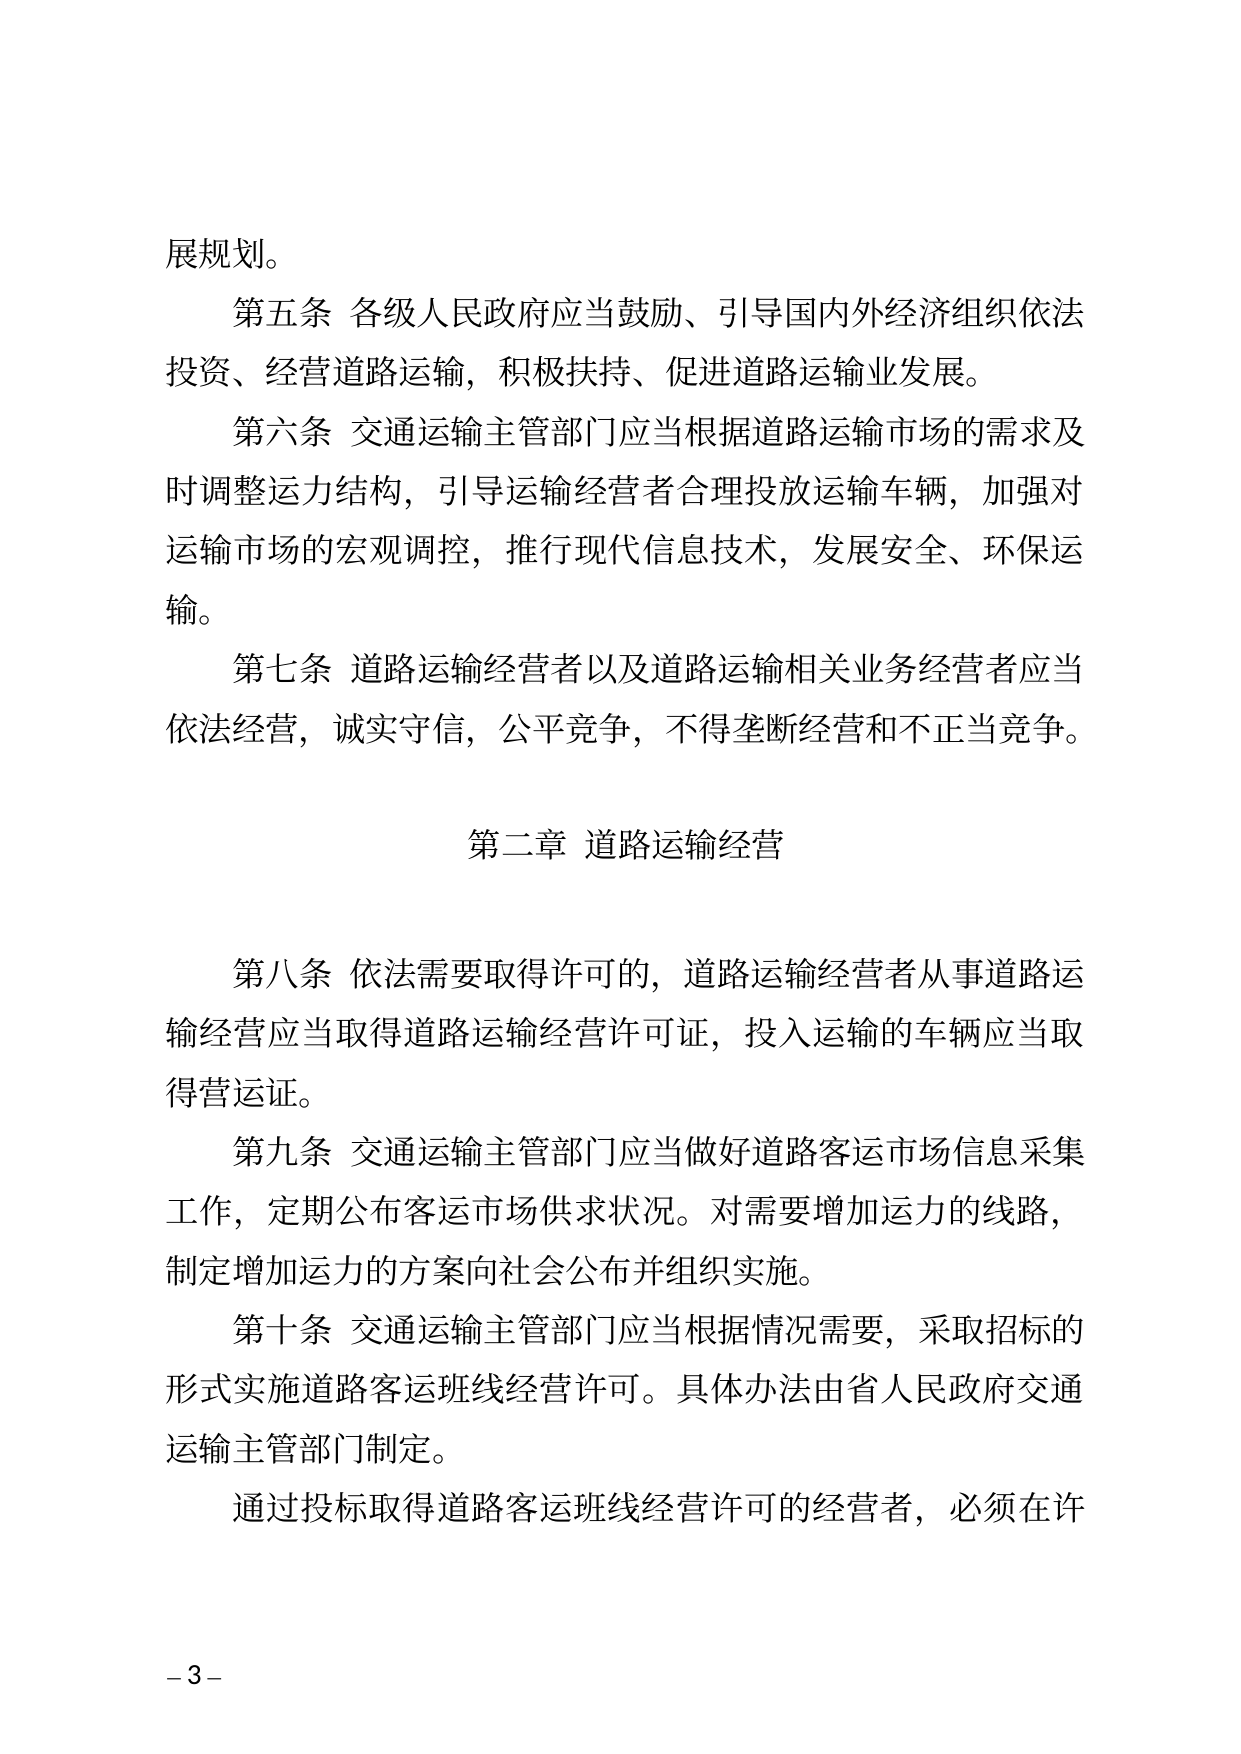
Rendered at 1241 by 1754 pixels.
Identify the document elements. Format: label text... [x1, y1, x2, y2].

text 第七条 道路运输经营者以及道路运输相关业务经营者应当依法经营，诚实守信，公平竞争，不得垄断经营和不正当竞争。 [165, 634, 1087, 753]
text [165, 1473, 1087, 1532]
text 第二章 道路运输经营 [165, 810, 1087, 869]
text 第五条 各级人民政府应当鼓励、引导国内外经济组织依法投资、经营道路运输，积极扶持、促进道路运输业发展。 [165, 278, 1087, 397]
text 第六条 交通运输主管部门应当根据道路运输市场的需求及时调整运力结构，引导运输经营者合理投放运输车辆，加强对运输市场的宏观调控，推行现代信息技术，发展安全、环保运输。 [165, 397, 1087, 634]
text 第九条 交通运输主管部门应当做好道路客运市场信息采集工作，定期公布客运市场供求状况。对需要增加运力的线路，制定增加运力的方案向社会公布并组织实施。 [165, 1117, 1087, 1295]
text 第八条 依法需要取得许可的，道路运输经营者从事道路运输经营应当取得道路运输经营许可证，投入运输的车辆应当取得营运证。 [165, 939, 1087, 1117]
text 第十条 交通运输主管部门应当根据情况需要，采取招标的形式实施道路客运班线经营许可。具体办法由省人民政府交通运输主管部门制定。 [165, 1295, 1087, 1473]
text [165, 218, 1087, 278]
